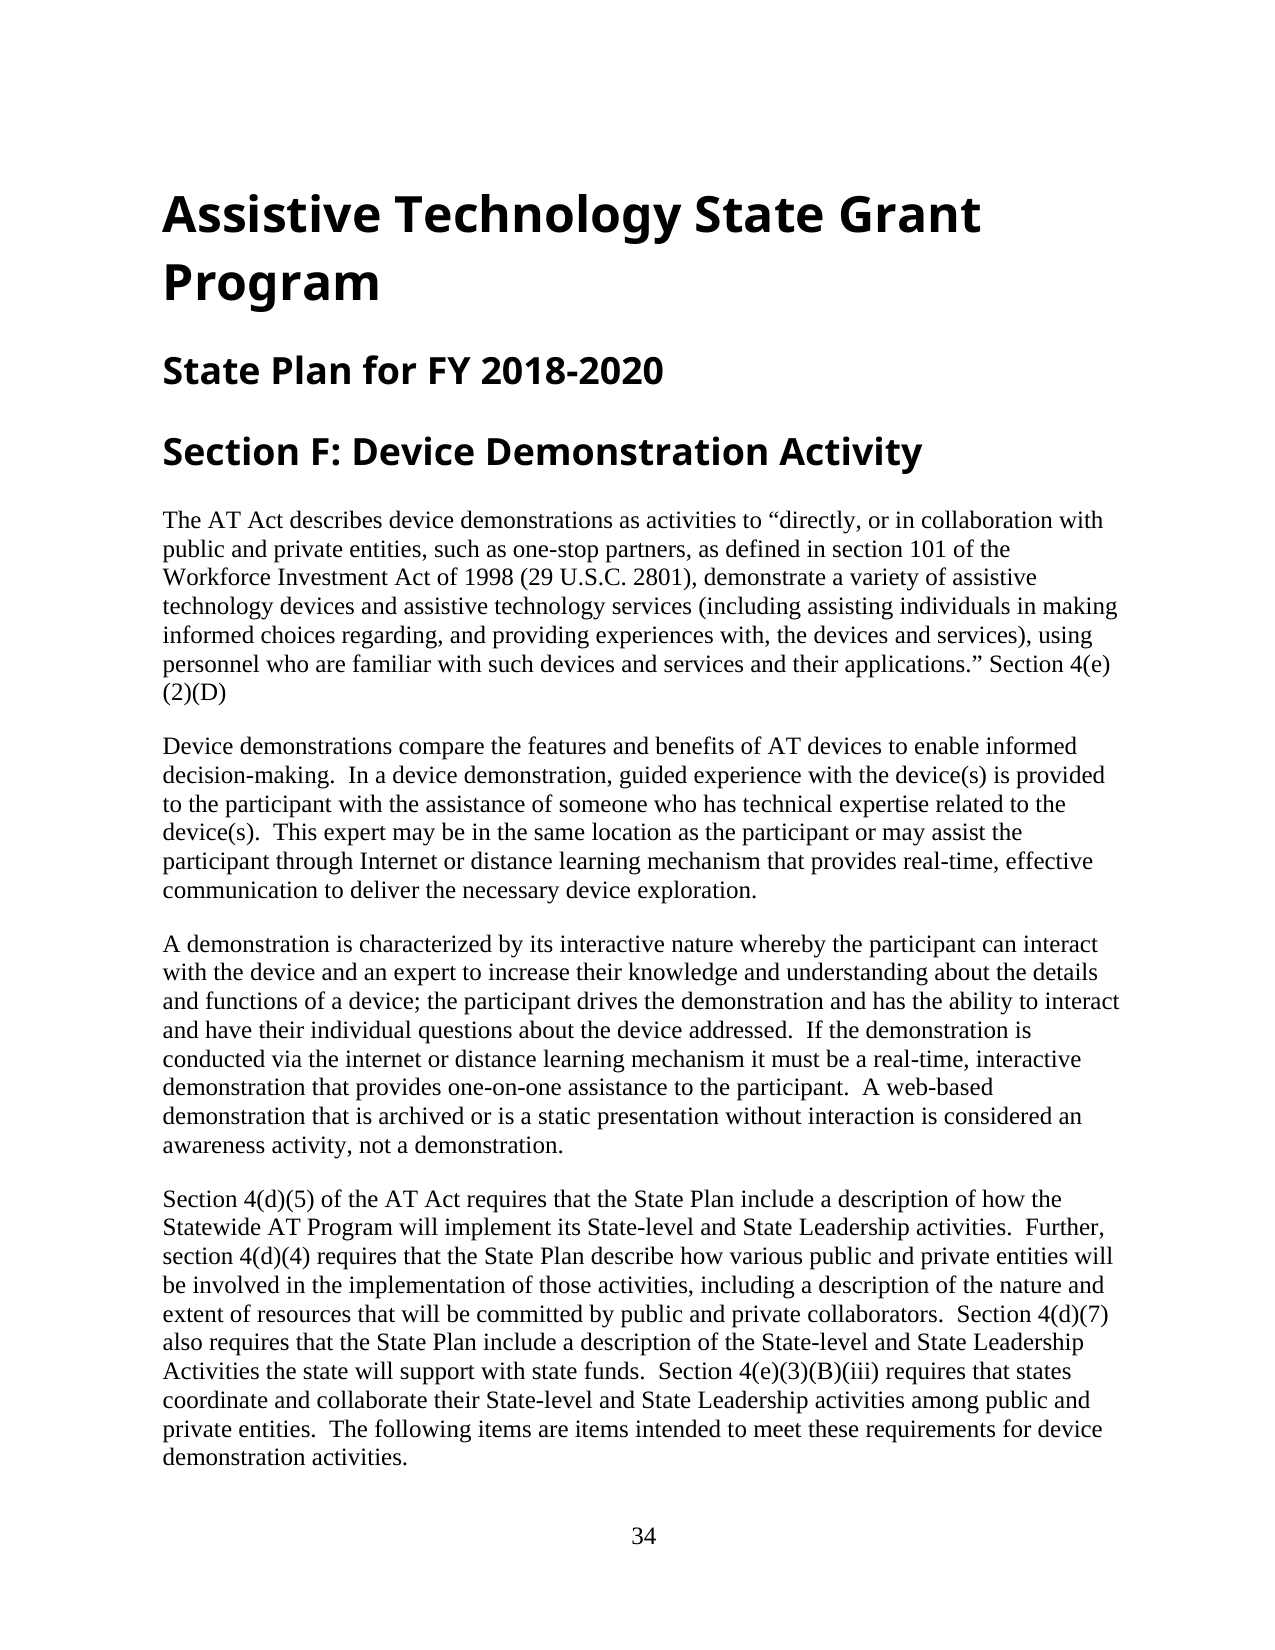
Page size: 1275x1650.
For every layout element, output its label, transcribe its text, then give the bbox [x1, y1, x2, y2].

text Device demonstrations compare the features and benefits of AT devices to enable informed decision-making. In a device demonstration, guided experience with the device(s) is provided to the participant with the assistance of someone who has technical expertise related to the device(s). This expert may be in the same location as the participant or may assist the participant through Internet or distance learning mechanism that provides real-time, effective communication to deliver the necessary device exploration. [162, 731, 1125, 904]
text The AT Act describes device demonstrations as activities to “directly, or in collaboration with public and private entities, such as one-stop partners, as defined in section 101 of the Workforce Investment Act of 1998 (29 U.S.C. 2801), demonstrate a variety of assistive technology devices and assistive technology services (including assisting individuals in making informed choices regarding, and providing experiences with, the devices and services), using personnel who are familiar with such devices and services and their applications.” Section 4(e)(2)(D) [162, 505, 1125, 706]
text Section 4(d)(5) of the AT Act requires that the State Plan include a description of how the Statewide AT Program will implement its State-level and State Leadership activities. Further, section 4(d)(4) requires that the State Plan describe how various public and private entities will be involved in the implementation of those activities, including a description of the nature and extent of resources that will be committed by public and private collaborators. Section 4(d)(7) also requires that the State Plan include a description of the State-level and State Leadership Activities the state will support with state funds. Section 4(e)(3)(B)(iii) requires that states coordinate and collaborate their State-level and State Leadership activities among public and private entities. The following items are items intended to meet these requirements for device demonstration activities. [162, 1184, 1125, 1471]
text State Plan for FY 2018-2020 [162, 344, 1125, 396]
text A demonstration is characterized by its interactive nature whereby the participant can interact with the device and an expert to increase their knowledge and understanding about the details and functions of a device; the participant drives the demonstration and has the ability to interact and have their individual questions about the device addressed. If the demonstration is conducted via the internet or distance learning mechanism it must be a real-time, interactive demonstration that provides one-on-one assistance to the participant. A web-based demonstration that is archived or is a static presentation without interaction is considered an awareness activity, not a demonstration. [162, 929, 1125, 1159]
subtitle Device Demonstration Activity [162, 425, 1125, 476]
text Assistive Technology State Grant Program [162, 179, 1125, 315]
